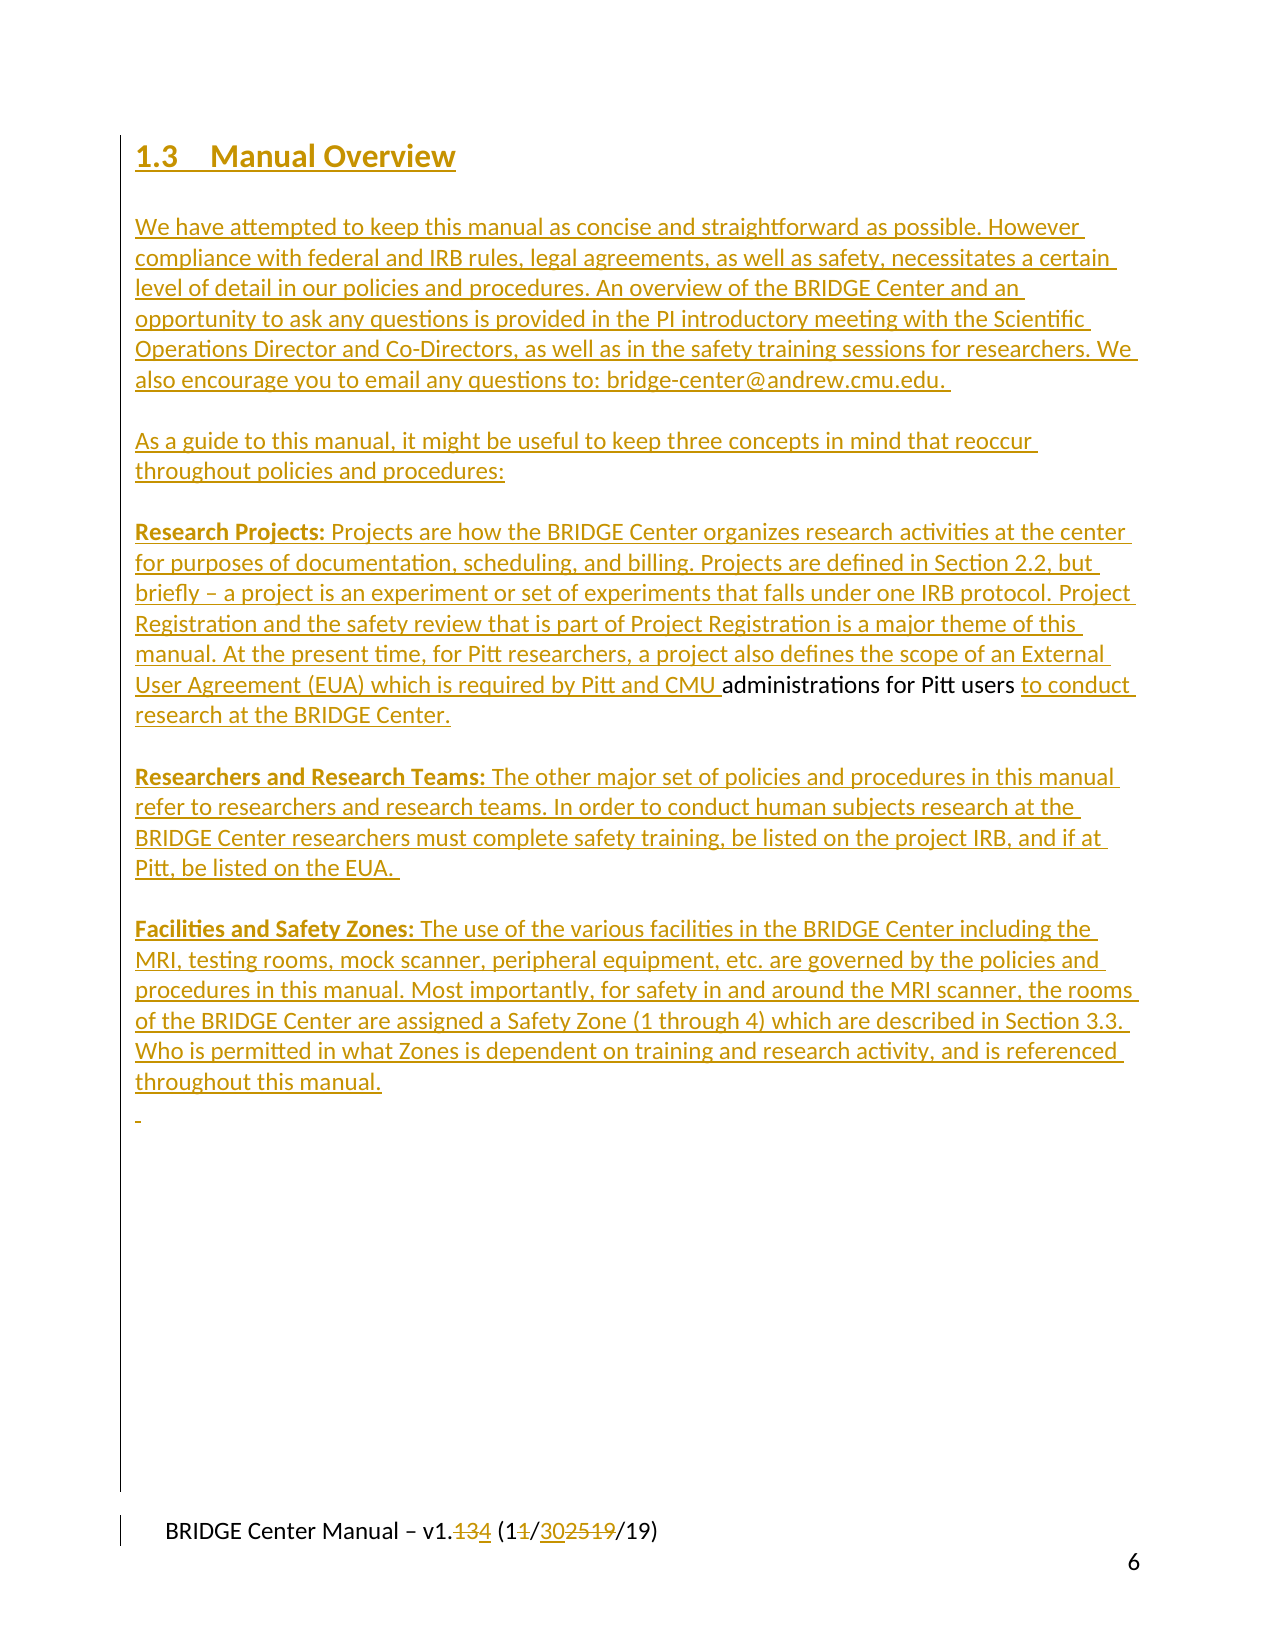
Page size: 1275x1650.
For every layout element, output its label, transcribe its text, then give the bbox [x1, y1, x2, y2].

text administrations for Pitt users [135, 517, 1140, 730]
